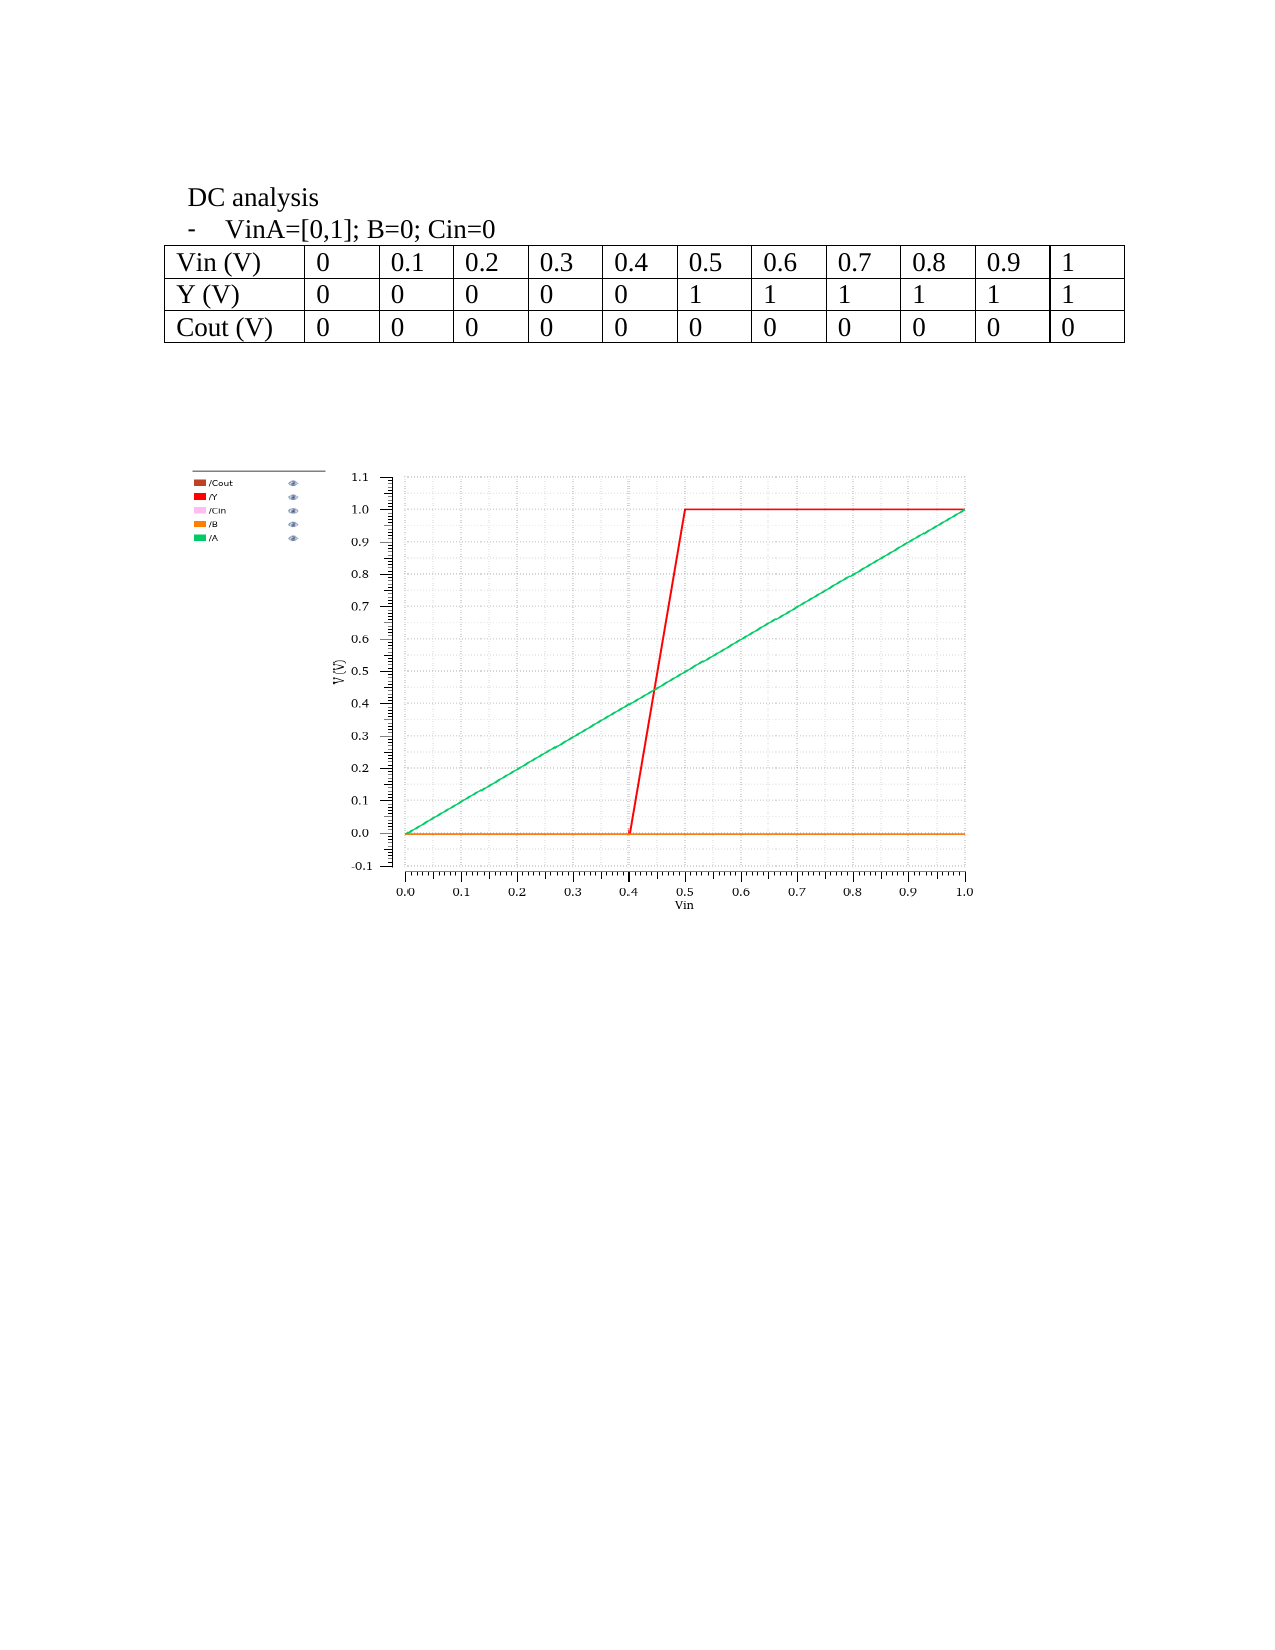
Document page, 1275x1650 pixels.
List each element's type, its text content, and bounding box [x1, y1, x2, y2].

table_cell 0 [305, 279, 379, 310]
table_cell 1 [1051, 279, 1124, 310]
table_header Vin (V) [165, 246, 304, 277]
table_cell 0 [976, 311, 1049, 342]
table_cell 0 [529, 279, 602, 310]
table_header 0 [305, 246, 379, 277]
table_header 0.8 [901, 246, 975, 277]
list DC analysis [187, 181, 1125, 212]
table_header 0.5 [678, 246, 751, 277]
table_cell Y (V) [165, 279, 304, 310]
table_cell 0 [529, 311, 602, 342]
list VinA=[0,1]; B=0; Cin=0 [187, 212, 1125, 245]
table_header 0.6 [752, 246, 826, 277]
table_header 0.1 [380, 246, 453, 277]
table_cell 1 [976, 279, 1049, 310]
table_cell 0 [454, 279, 528, 310]
table_header 0.4 [603, 246, 677, 277]
picture [187, 469, 974, 918]
table_cell 0 [827, 311, 900, 342]
table_cell 1 [827, 279, 900, 310]
table_header 0.2 [454, 246, 528, 277]
table_cell 0 [454, 311, 528, 342]
table_header 1 [1051, 246, 1124, 277]
table_cell 0 [380, 311, 453, 342]
table_cell 0 [901, 311, 975, 342]
table_cell 1 [752, 279, 826, 310]
table_cell 0 [603, 311, 677, 342]
table_header 0.9 [976, 246, 1049, 277]
table_header 0.3 [529, 246, 602, 277]
table_cell 0 [752, 311, 826, 342]
table_cell 0 [1051, 311, 1124, 342]
table_cell 0 [305, 311, 379, 342]
table_cell 0 [603, 279, 677, 310]
table_cell 0 [678, 311, 751, 342]
table_cell Cout (V) [165, 311, 304, 342]
table_cell 1 [901, 279, 975, 310]
table_cell 0 [380, 279, 453, 310]
table_header 0.7 [827, 246, 900, 277]
table_cell 1 [678, 279, 751, 310]
